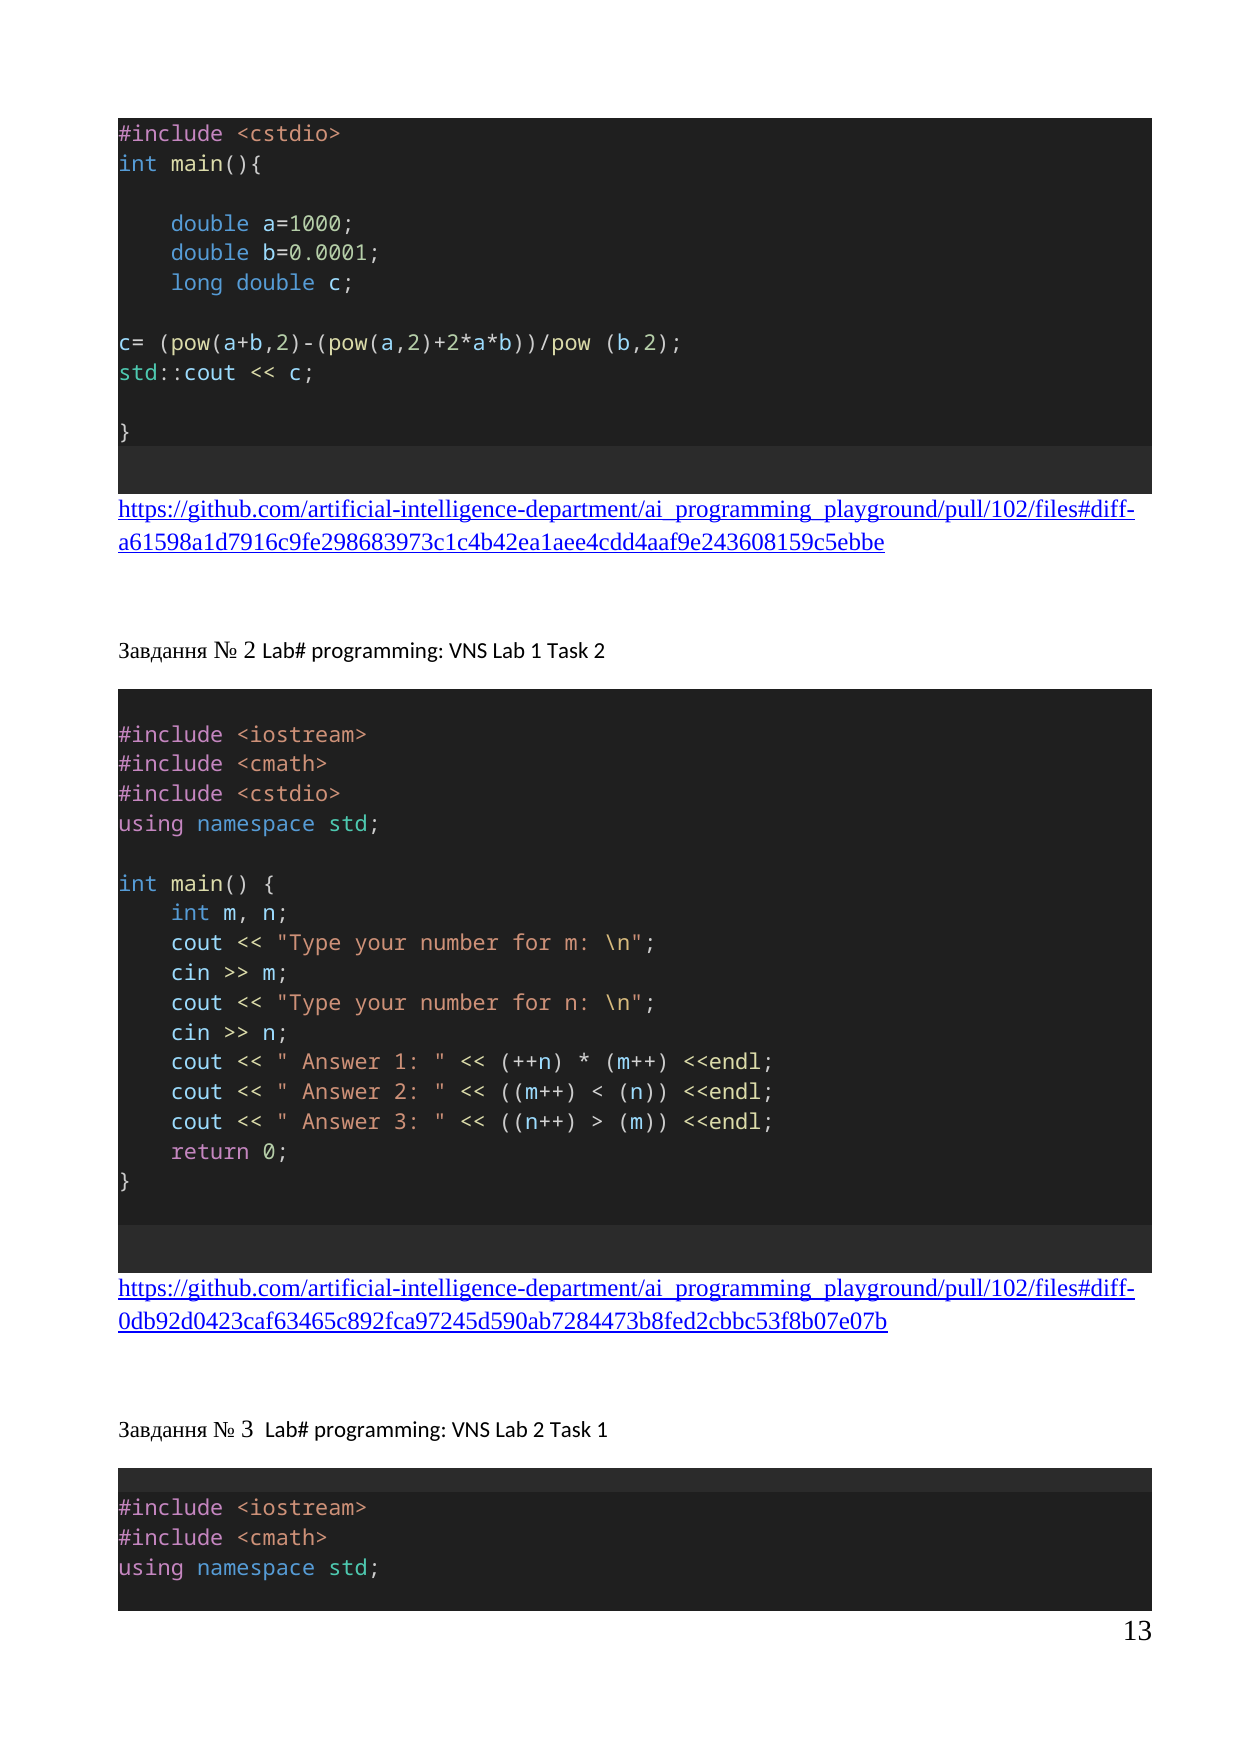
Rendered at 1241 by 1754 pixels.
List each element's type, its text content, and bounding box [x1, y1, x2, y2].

text cout << " Answer 2: " << ((m++) < (n)) <<endl; [118, 1076, 1152, 1106]
text return 0; [118, 1136, 1152, 1166]
text double b=0.0001; [118, 237, 1152, 267]
text cout << "Type your number for n: \n"; [118, 987, 1152, 1017]
text #include <cmath> [118, 1522, 1152, 1552]
text int main(){ [118, 148, 1152, 178]
text c= (pow(a+b,2)-(pow(a,2)+2*a*b))/pow (b,2); [118, 327, 1152, 356]
text using namespace std; [118, 808, 1152, 838]
text cout << "Type your number for m: \n"; [118, 927, 1152, 957]
text int m, n; [118, 897, 1152, 927]
text using namespace std; [118, 1552, 1152, 1582]
text #include <cstdio> [118, 778, 1152, 808]
text cout << " Answer 1: " << (++n) * (m++) <<endl; [118, 1046, 1152, 1076]
text #include <cstdio> [118, 118, 1152, 148]
text cin >> m; [118, 957, 1152, 987]
text cout << " Answer 3: " << ((n++) > (m)) <<endl; [118, 1106, 1152, 1136]
text } [118, 416, 1152, 446]
text Завдання № 2 Lab# programming: VNS Lab 1 Task 2 [118, 635, 1152, 664]
text int main() { [118, 868, 1152, 897]
text long double c; [118, 267, 1152, 297]
text https://github.com/artificial-intelligence-department/ai_programming_playground/pull/102/files#diff-0db92d0423caf63465c892fca97245d590ab7284473b8fed2cbbc53f8b07e07b [118, 1273, 1152, 1335]
text #include <cmath> [118, 748, 1152, 778]
text std::cout << c; [118, 356, 1152, 386]
text cin >> n; [118, 1017, 1152, 1046]
text Завдання № 3 Lab# programming: VNS Lab 2 Task 1 [118, 1414, 1152, 1443]
text #include <iostream> [118, 1492, 1152, 1522]
text https://github.com/artificial-intelligence-department/ai_programming_playground/pull/102/files#diff-a61598a1d7916c9fe298683973c1c4b42ea1aee4cdd4aaf9e243608159c5ebbe [118, 494, 1152, 556]
text } [118, 1166, 1152, 1195]
text #include <iostream> [118, 719, 1152, 748]
text double a=1000; [118, 207, 1152, 237]
